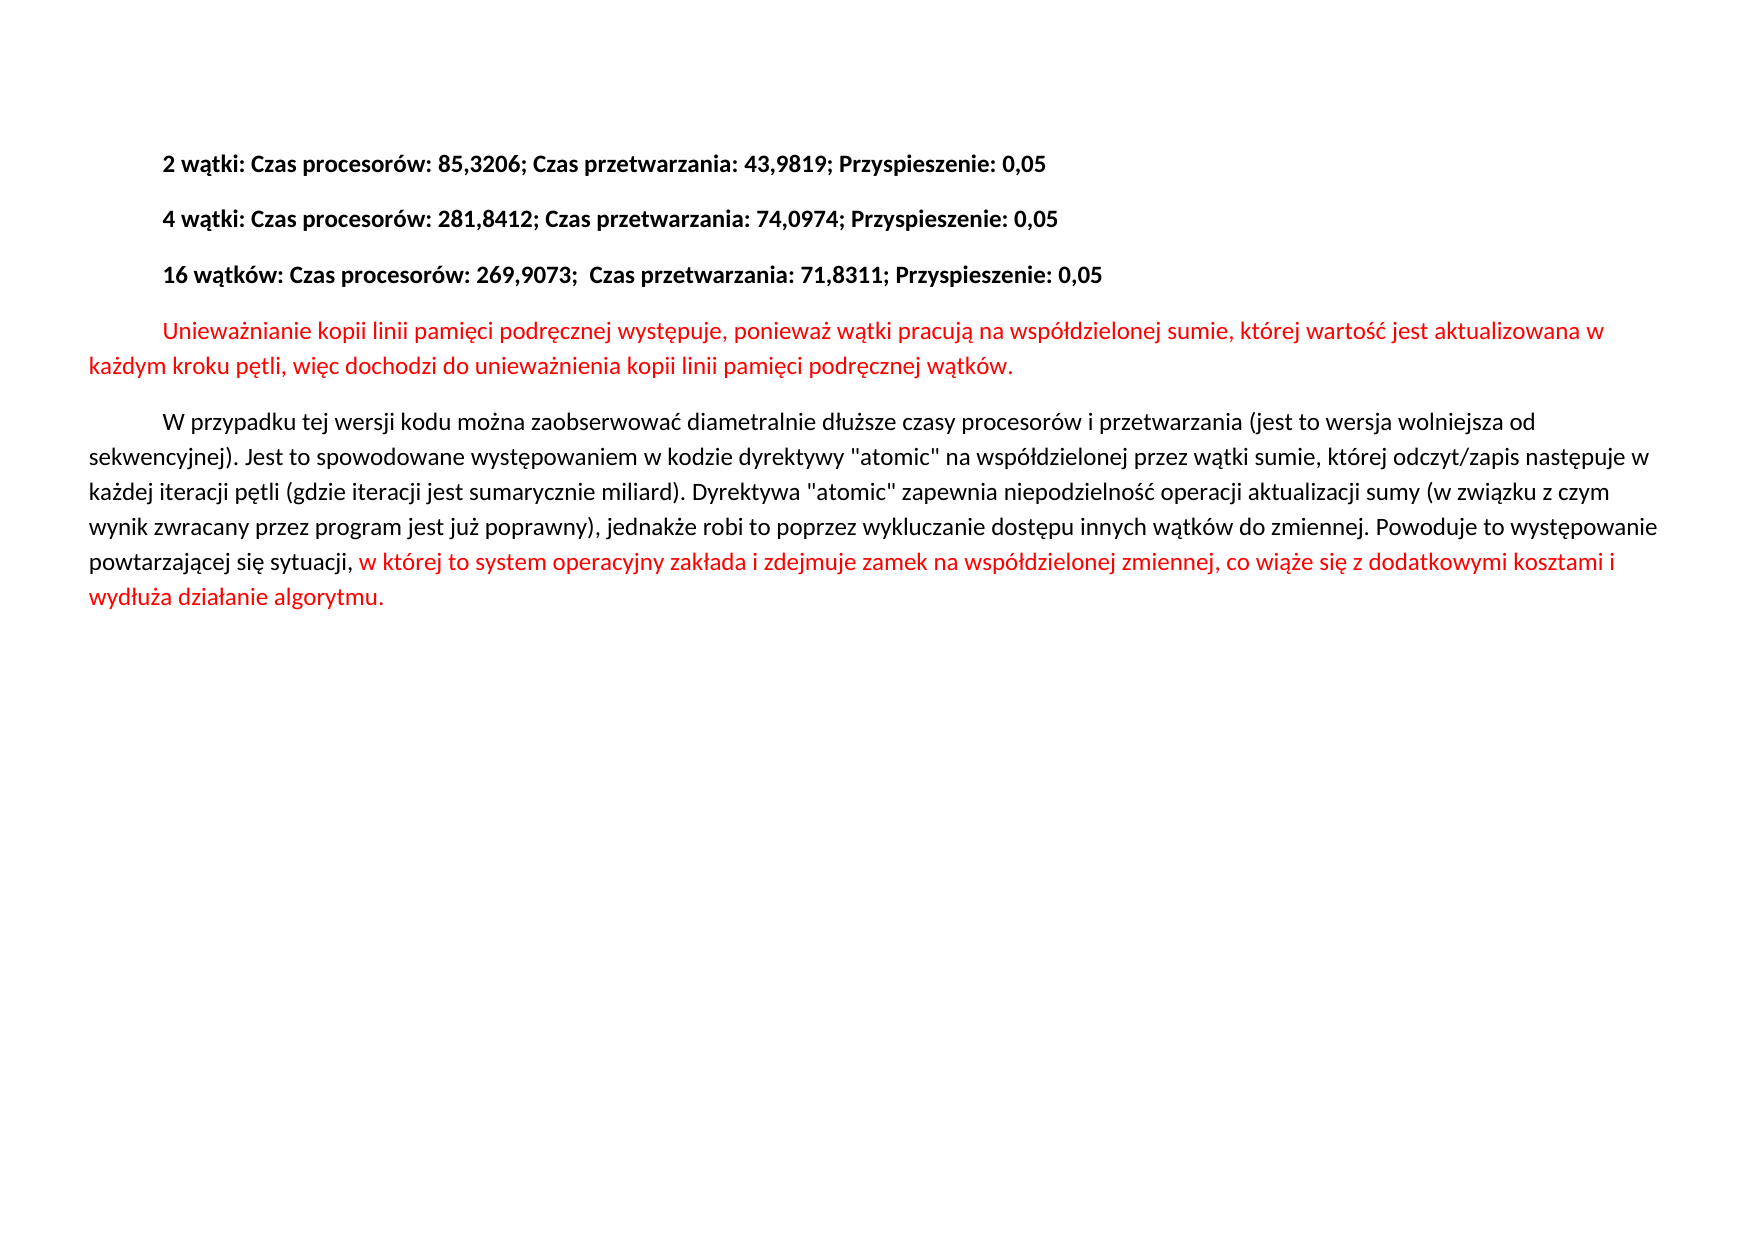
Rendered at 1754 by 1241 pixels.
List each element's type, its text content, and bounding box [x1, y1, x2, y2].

text Unieważnianie kopii linii pamięci podręcznej występuje, ponieważ wątki pracują na współdzielonej sumie, której wartość jest aktualizowana w każdym kroku pętli, więc dochodzi do unieważnienia kopii linii pamięci podręcznej wątków. [89, 315, 1665, 381]
text 16 wątków: Czas procesorów: 269,9073; Czas przetwarzania: 71,8311; Przyspieszenie: 0,05 [89, 259, 1665, 290]
text 2 wątki: Czas procesorów: 85,3206; Czas przetwarzania: 43,9819; Przyspieszenie: 0,05 [89, 148, 1665, 178]
text 4 wątki: Czas procesorów: 281,8412; Czas przetwarzania: 74,0974; Przyspieszenie: 0,05 [89, 203, 1665, 234]
text W przypadku tej wersji kodu można zaobserwować diametralnie dłuższe czasy procesorów i przetwarzania (jest to wersja wolniejsza od sekwencyjnej). Jest to spowodowane występowaniem w kodzie dyrektywy "atomic" na współdzielonej przez wątki sumie, której odczyt/zapis następuje w każdej iteracji pętli (gdzie iteracji jest sumarycznie miliard). Dyrektywa "atomic" zapewnia niepodzielność operacji aktualizacji sumy (w związku z czym wynik zwracany przez program jest już poprawny), jednakże robi to poprzez wykluczanie dostępu innych wątków do zmiennej. Powoduje to występowanie powtarzającej się sytuacji, w której to system operacyjny zakłada i zdejmuje zamek na współdzielonej zmiennej, co wiąże się z dodatkowymi kosztami i wydłuża działanie algorytmu. [89, 406, 1665, 612]
